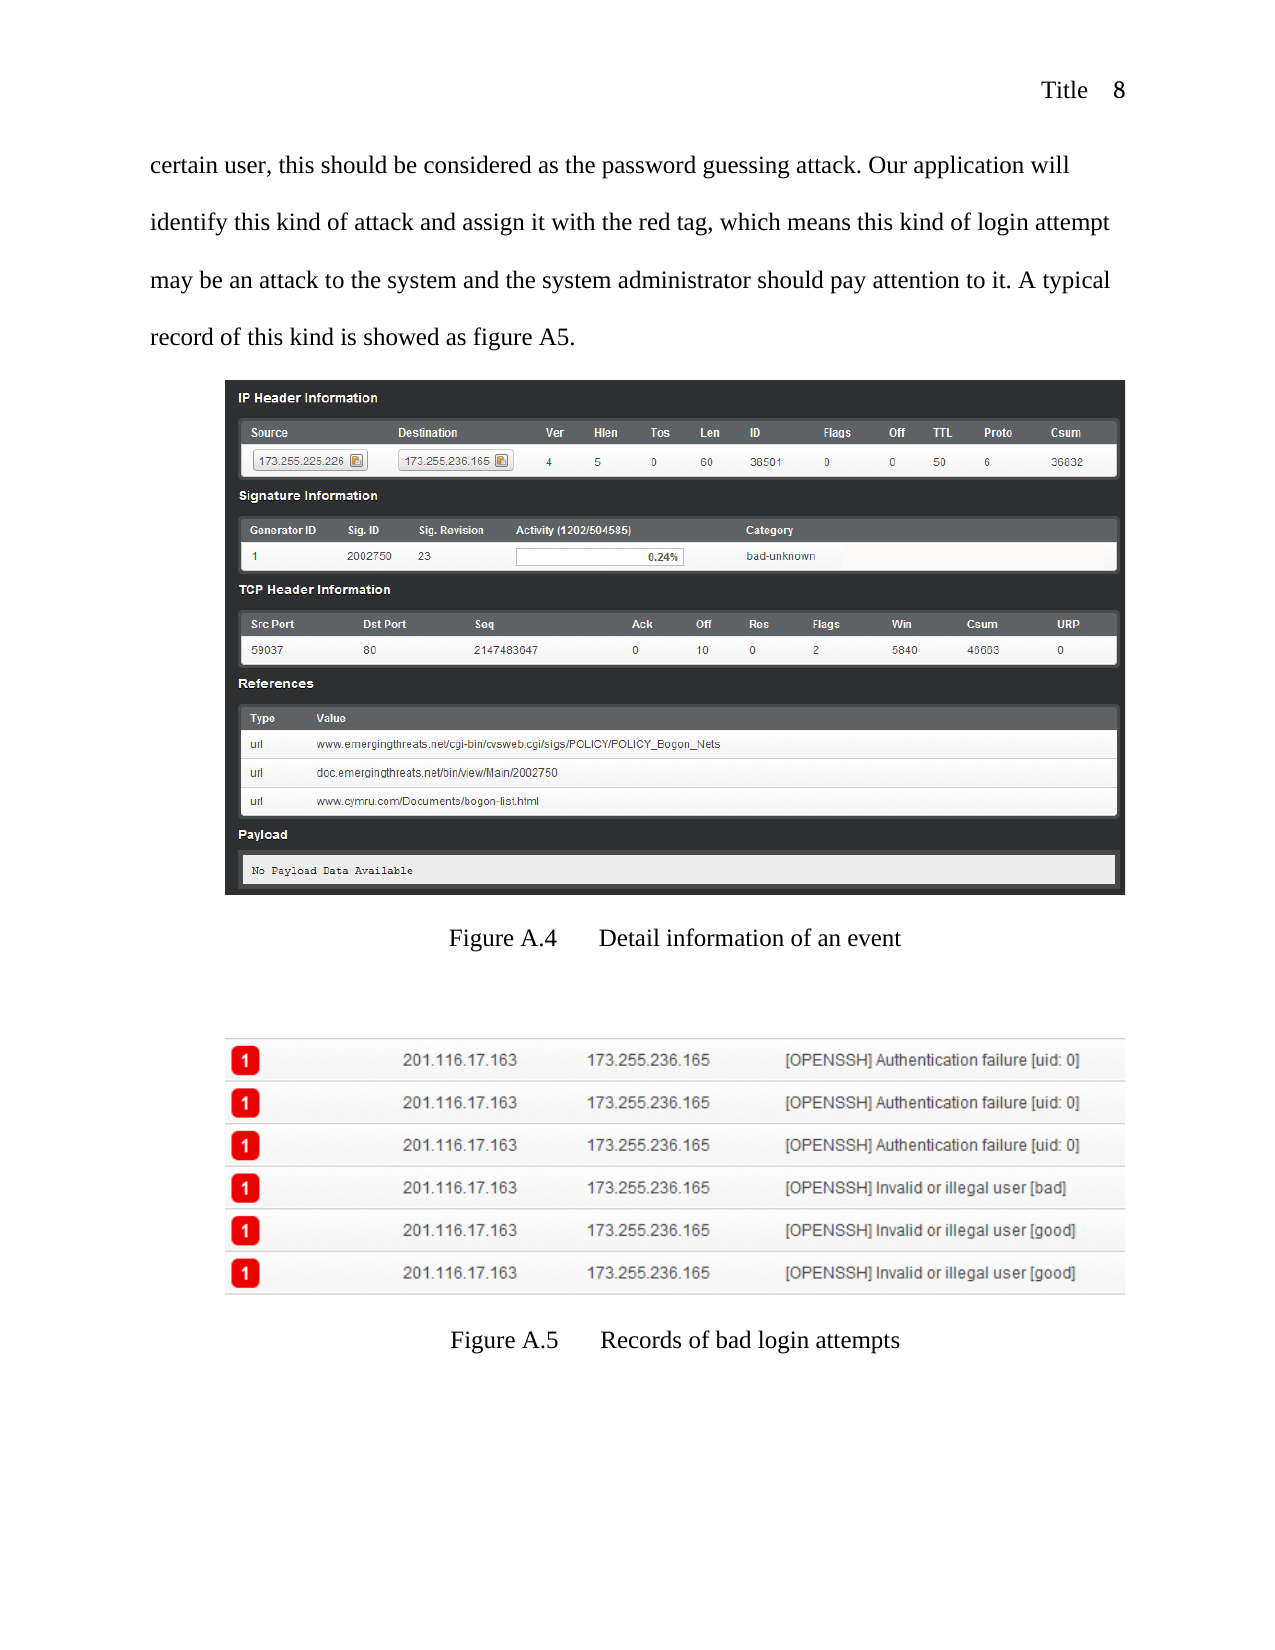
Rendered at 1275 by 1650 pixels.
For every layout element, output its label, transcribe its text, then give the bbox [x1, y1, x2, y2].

picture [225, 1038, 1125, 1296]
text Figure A.5 Records of bad login attempts [150, 1325, 1125, 1353]
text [150, 150, 1125, 351]
picture [225, 380, 1125, 895]
text Figure A.4 Detail information of an event [150, 923, 1125, 952]
